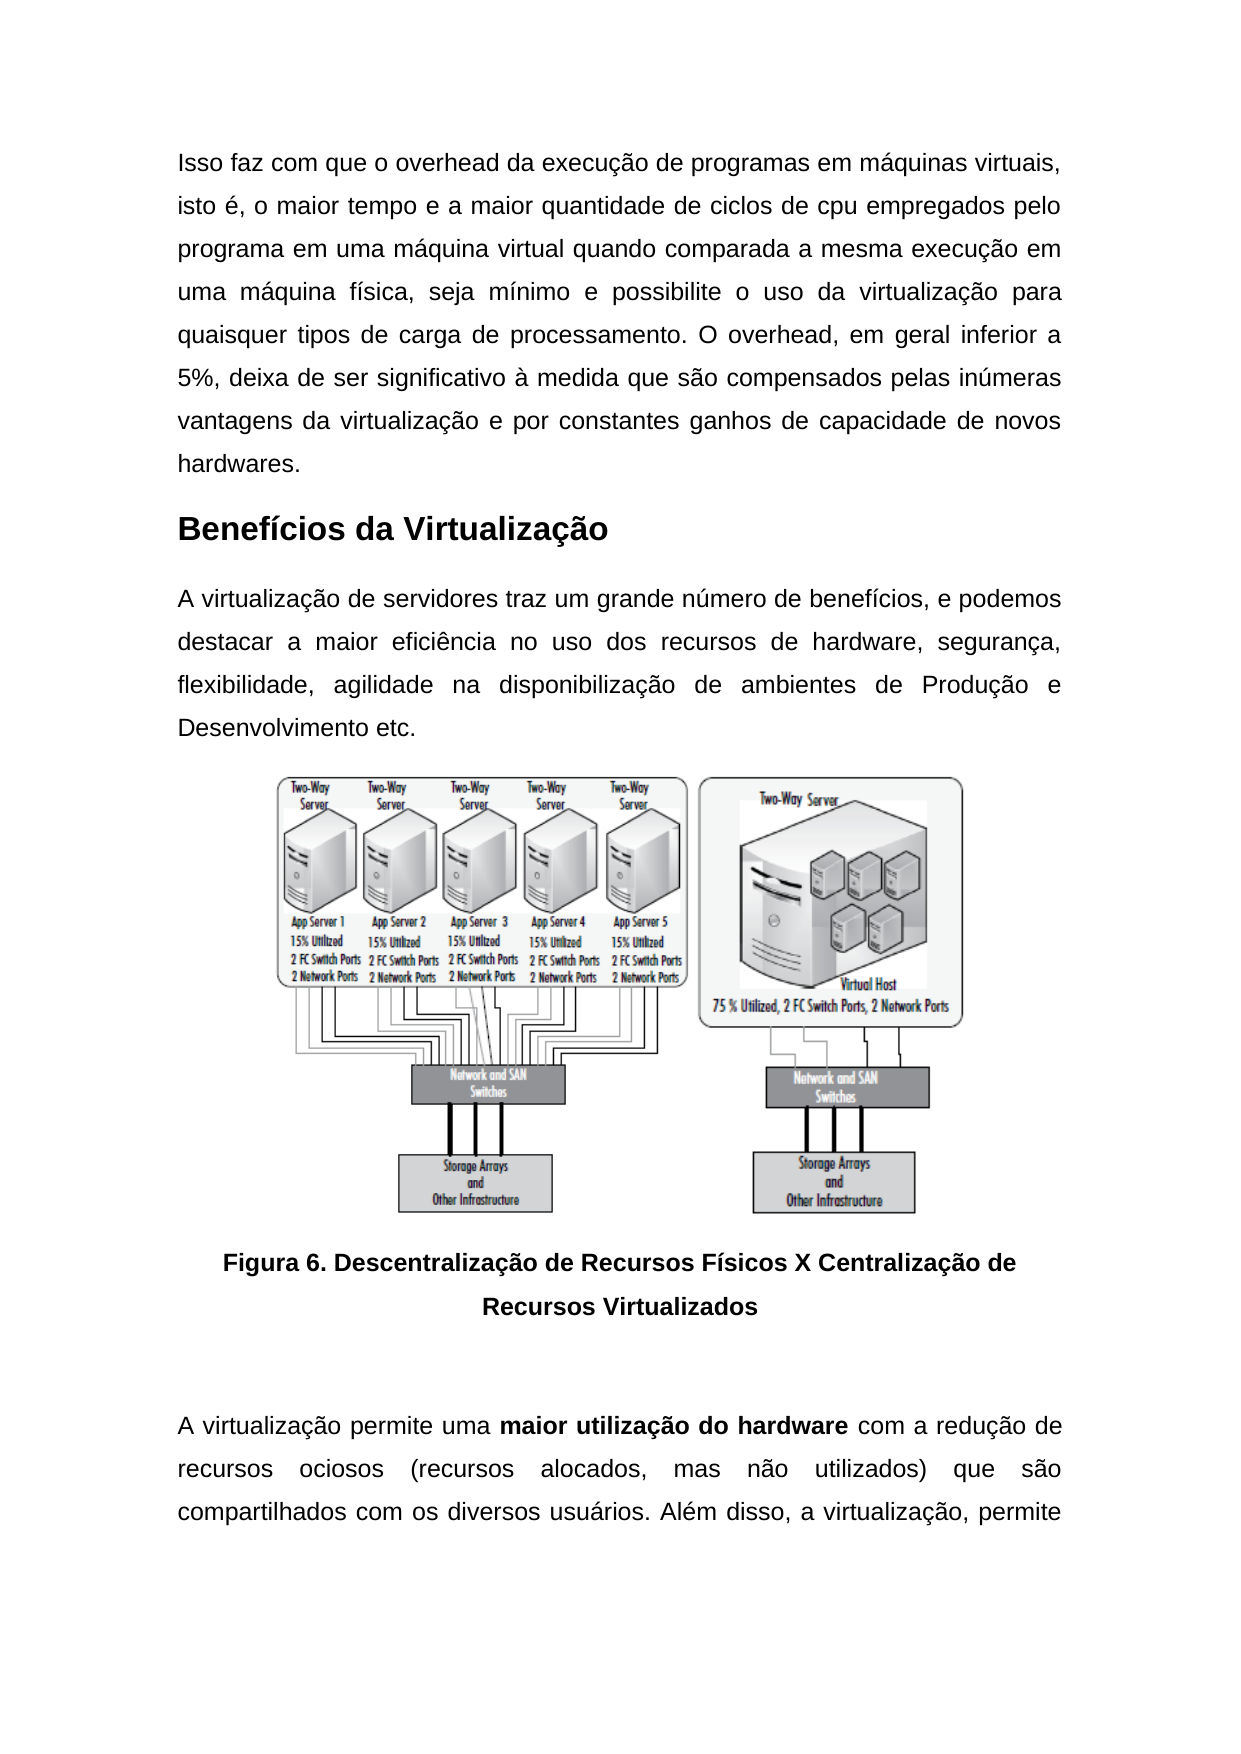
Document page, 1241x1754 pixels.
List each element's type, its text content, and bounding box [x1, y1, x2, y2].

text Figura 6. Descentralização de Recursos Físicos X Centralização de Recursos Virtualizados [177, 1248, 1063, 1320]
text Benefícios da Virtualização [177, 509, 1063, 548]
picture [271, 772, 969, 1218]
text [177, 1411, 1063, 1526]
text A virtualização de servidores traz um grande número de benefícios, e podemos destacar a maior eficiência no uso dos recursos de hardware, segurança, flexibilidade, agilidade na disponibilização de ambientes de Produção e Desenvolvimento etc. [177, 583, 1063, 742]
text Isso faz com que o overhead da execução de programas em máquinas virtuais, isto é, o maior tempo e a maior quantidade de ciclos de cpu empregados pelo programa em uma máquina virtual quando comparada a mesma execução em uma máquina física, seja mínimo e possibilite o uso da virtualização para quaisquer tipos de carga de processamento. O overhead, em geral inferior a 5%, deixa de ser significativo à medida que são compensados pelas inúmeras vantagens da virtualização e por constantes ganhos de capacidade de novos hardwares. [177, 148, 1063, 478]
